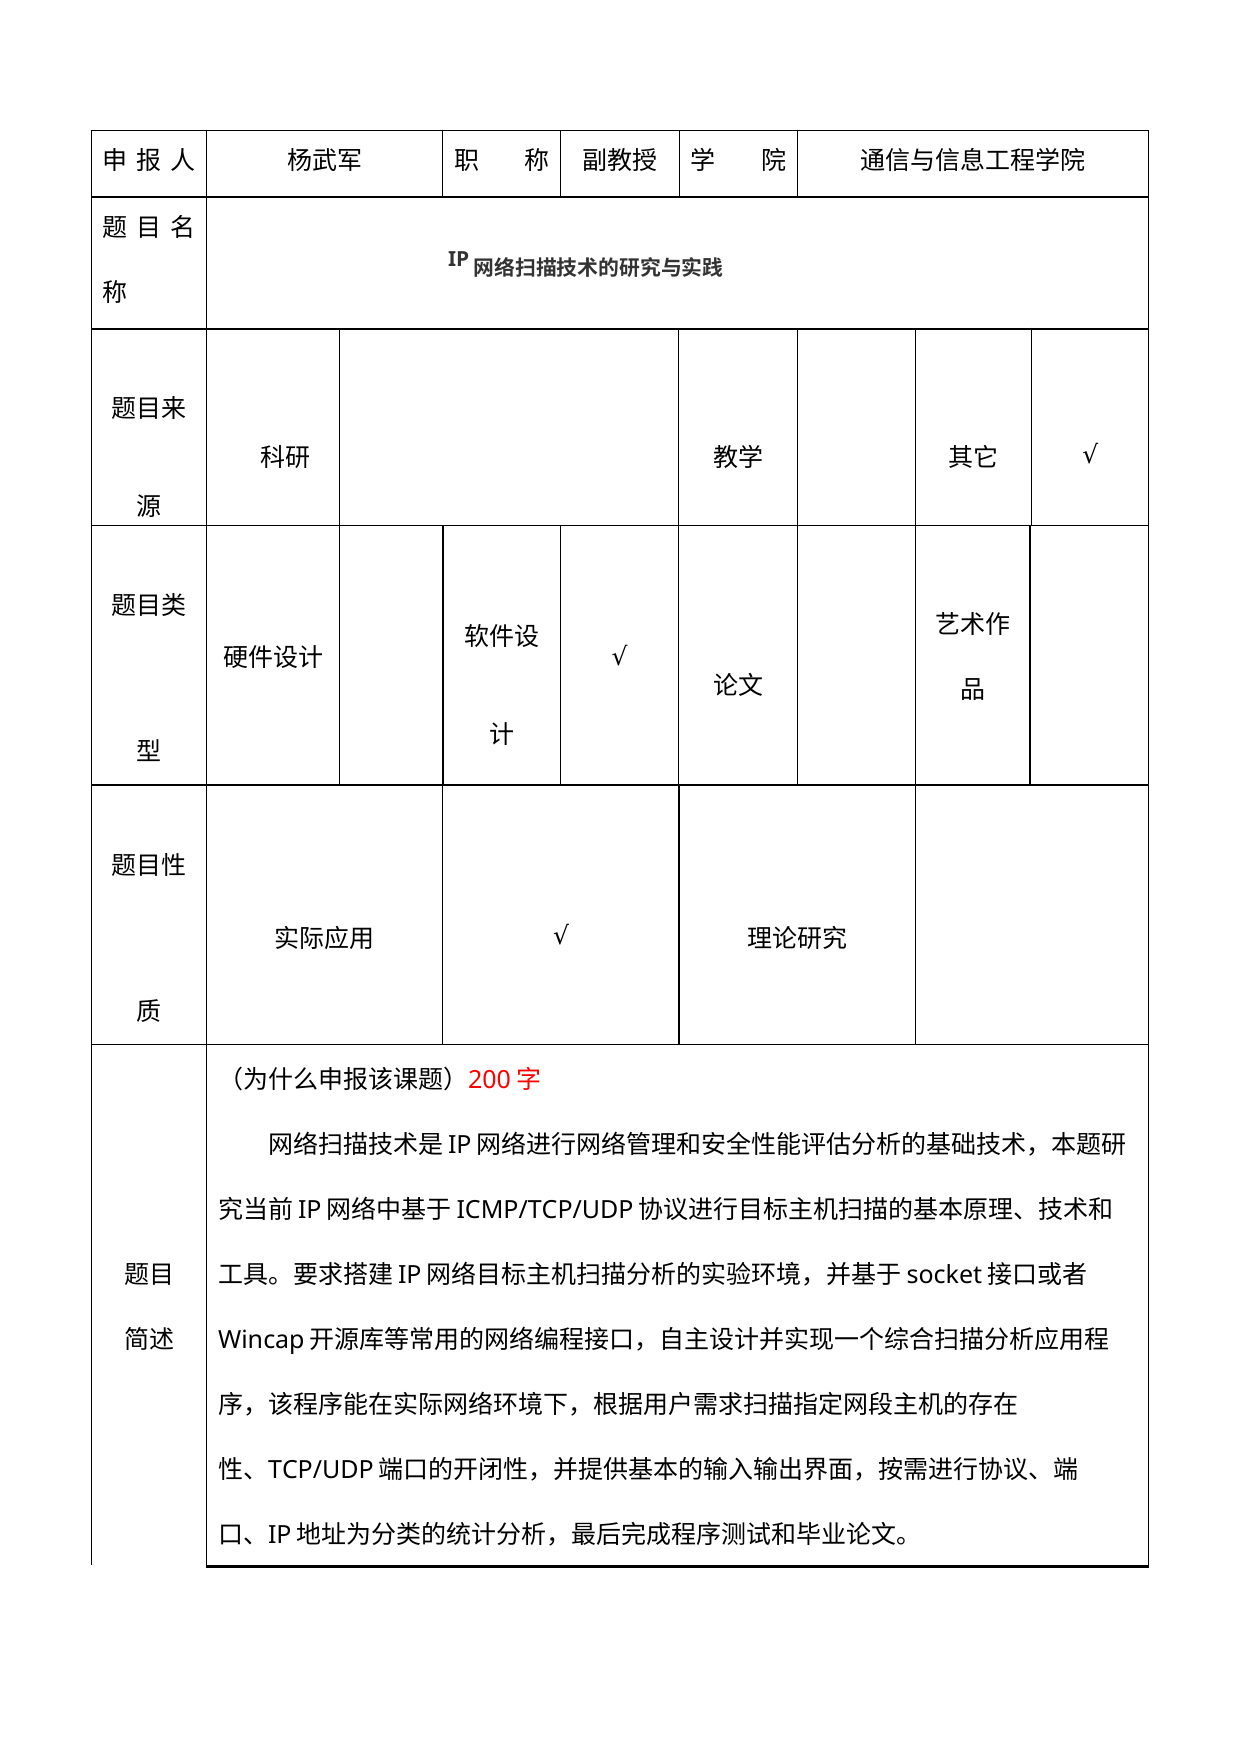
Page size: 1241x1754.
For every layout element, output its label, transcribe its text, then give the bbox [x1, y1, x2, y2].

table_header 学院 [680, 131, 797, 196]
table_header 杨武军 [207, 131, 442, 196]
table_cell 题目类型 [92, 526, 206, 784]
table_cell √ [561, 526, 678, 784]
table_cell 教学 [679, 330, 797, 525]
table_header 副教授 [561, 131, 679, 196]
table_cell [798, 330, 915, 525]
table_cell （为什么申报该课题）200字 网络扫描技术是IP网络进行网络管理和安全性能评估分析的基础技术，本题研究当前IP网络中基于ICMP/TCP/UDP协议进行目标主机扫描的基本原理、技术和工具。要求搭建IP网络目标主机扫描分析的实验环境，并基于socket接口或者Wincap开源库等常用的网络编程接口，自主设计并实现一个综合扫描分析应用程序，该程序能在实际网络环境下，根据用户需求扫描指定网段主机的存在性、TCP/UDP端口的开闭性，并提供基本的输入输出界面，按需进行协议、端口、IP地址为分类的统计分析，最后完成程序测试和毕业论文。 [207, 1045, 1148, 1565]
table_cell 软件设计 [444, 526, 560, 784]
table_cell 论文 [679, 526, 797, 784]
table_header 通信与信息工程学院 [798, 131, 1148, 196]
table_header 职称 [443, 131, 560, 196]
table_cell 题目 简述 [92, 1045, 206, 1565]
table_cell 其它 [916, 330, 1031, 525]
table_cell [798, 526, 915, 784]
table_cell [1031, 526, 1148, 784]
table_cell 艺术作品 [916, 526, 1029, 784]
table_cell [340, 526, 442, 784]
table_cell 题目来源 [92, 330, 206, 525]
table_cell √ [443, 786, 678, 1044]
table_cell 题目名称 [92, 198, 206, 328]
table_cell [916, 786, 1148, 1044]
table_cell IP网络扫描技术的研究与实践 [207, 198, 1148, 328]
table_cell 硬件设计 [207, 526, 339, 784]
table_cell 理论研究 [680, 786, 915, 1044]
table_cell 科研 [207, 330, 339, 525]
table_cell 实际应用 [207, 786, 442, 1044]
table_header 申报人 [92, 131, 206, 196]
table_cell √ [1032, 330, 1148, 525]
table_cell [340, 330, 678, 525]
table_cell 题目性质 [92, 786, 206, 1044]
